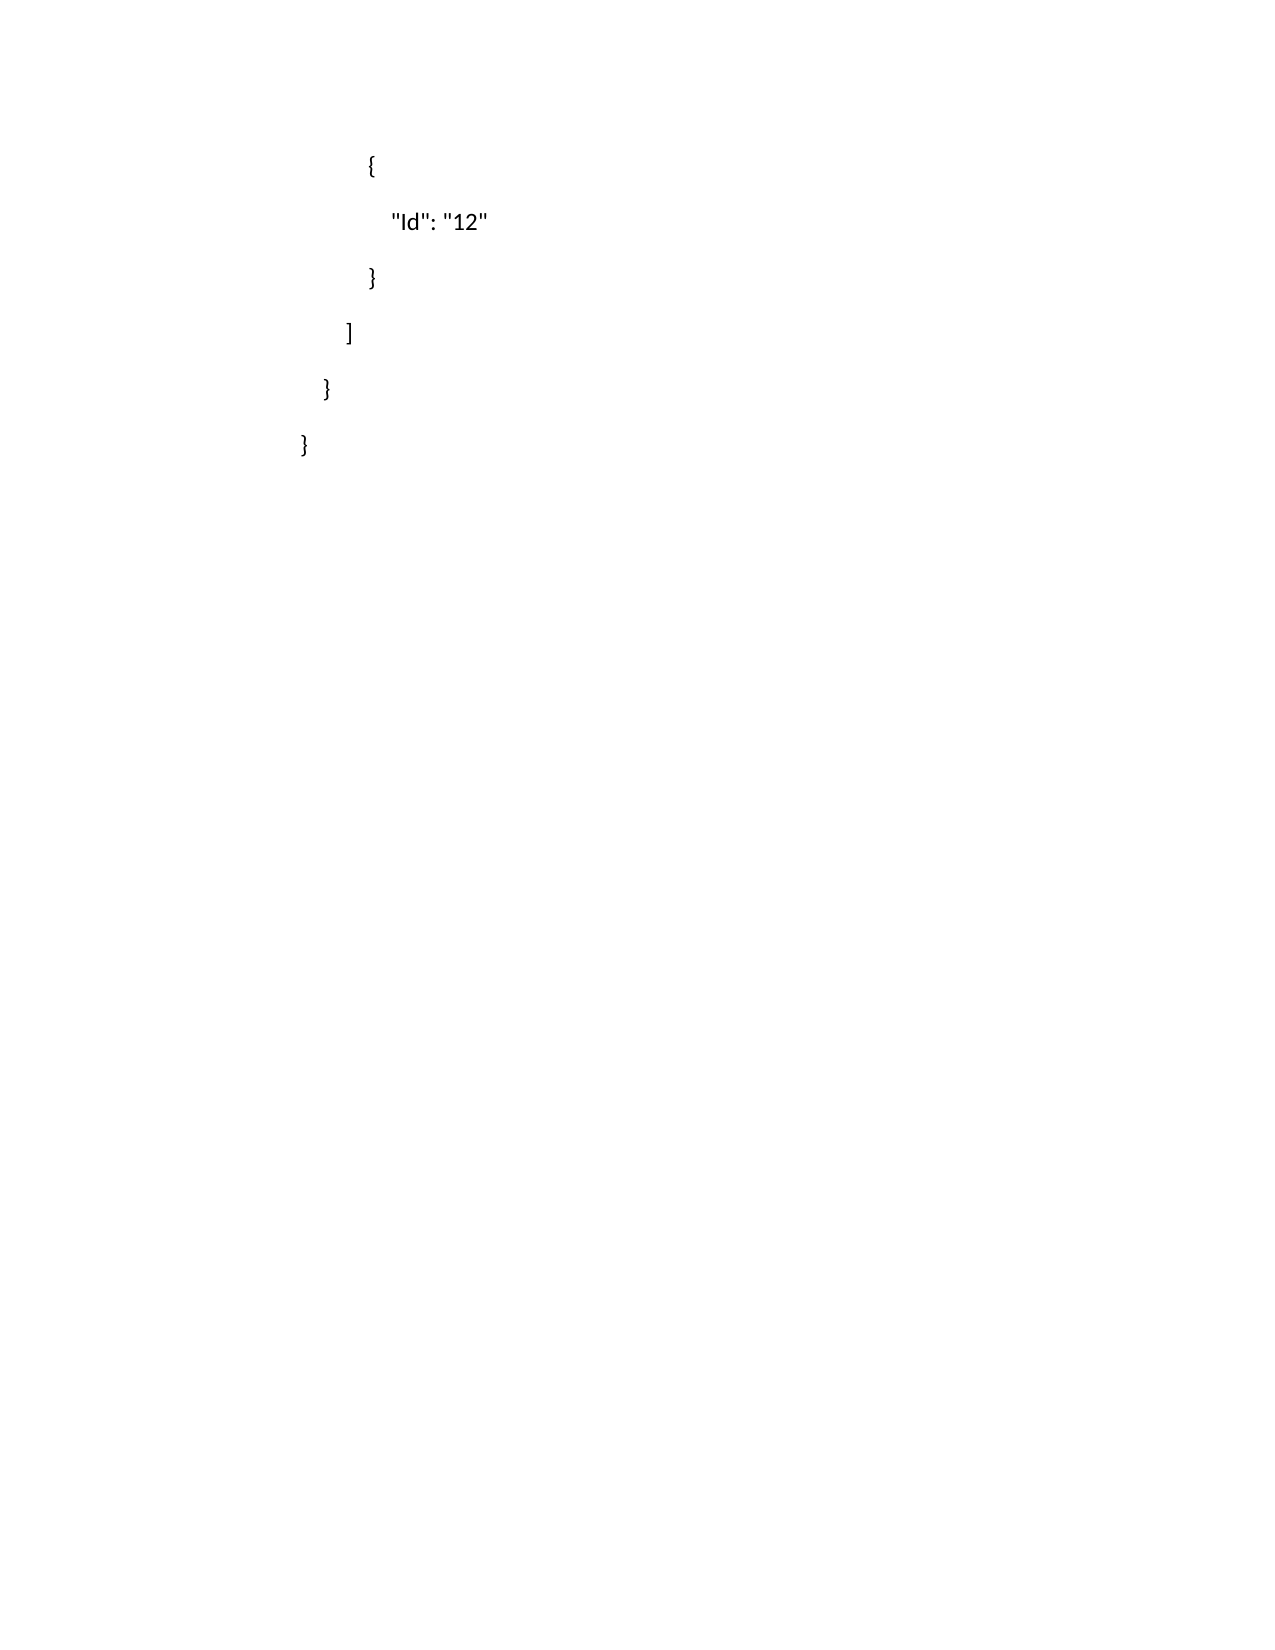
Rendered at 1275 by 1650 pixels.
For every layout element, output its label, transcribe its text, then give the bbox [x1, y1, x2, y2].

text } [225, 429, 1125, 460]
text } [225, 262, 1125, 292]
text ] [225, 317, 1125, 348]
text } [225, 373, 1125, 404]
text "Id": "12" [225, 206, 1125, 236]
text { [225, 150, 1125, 181]
